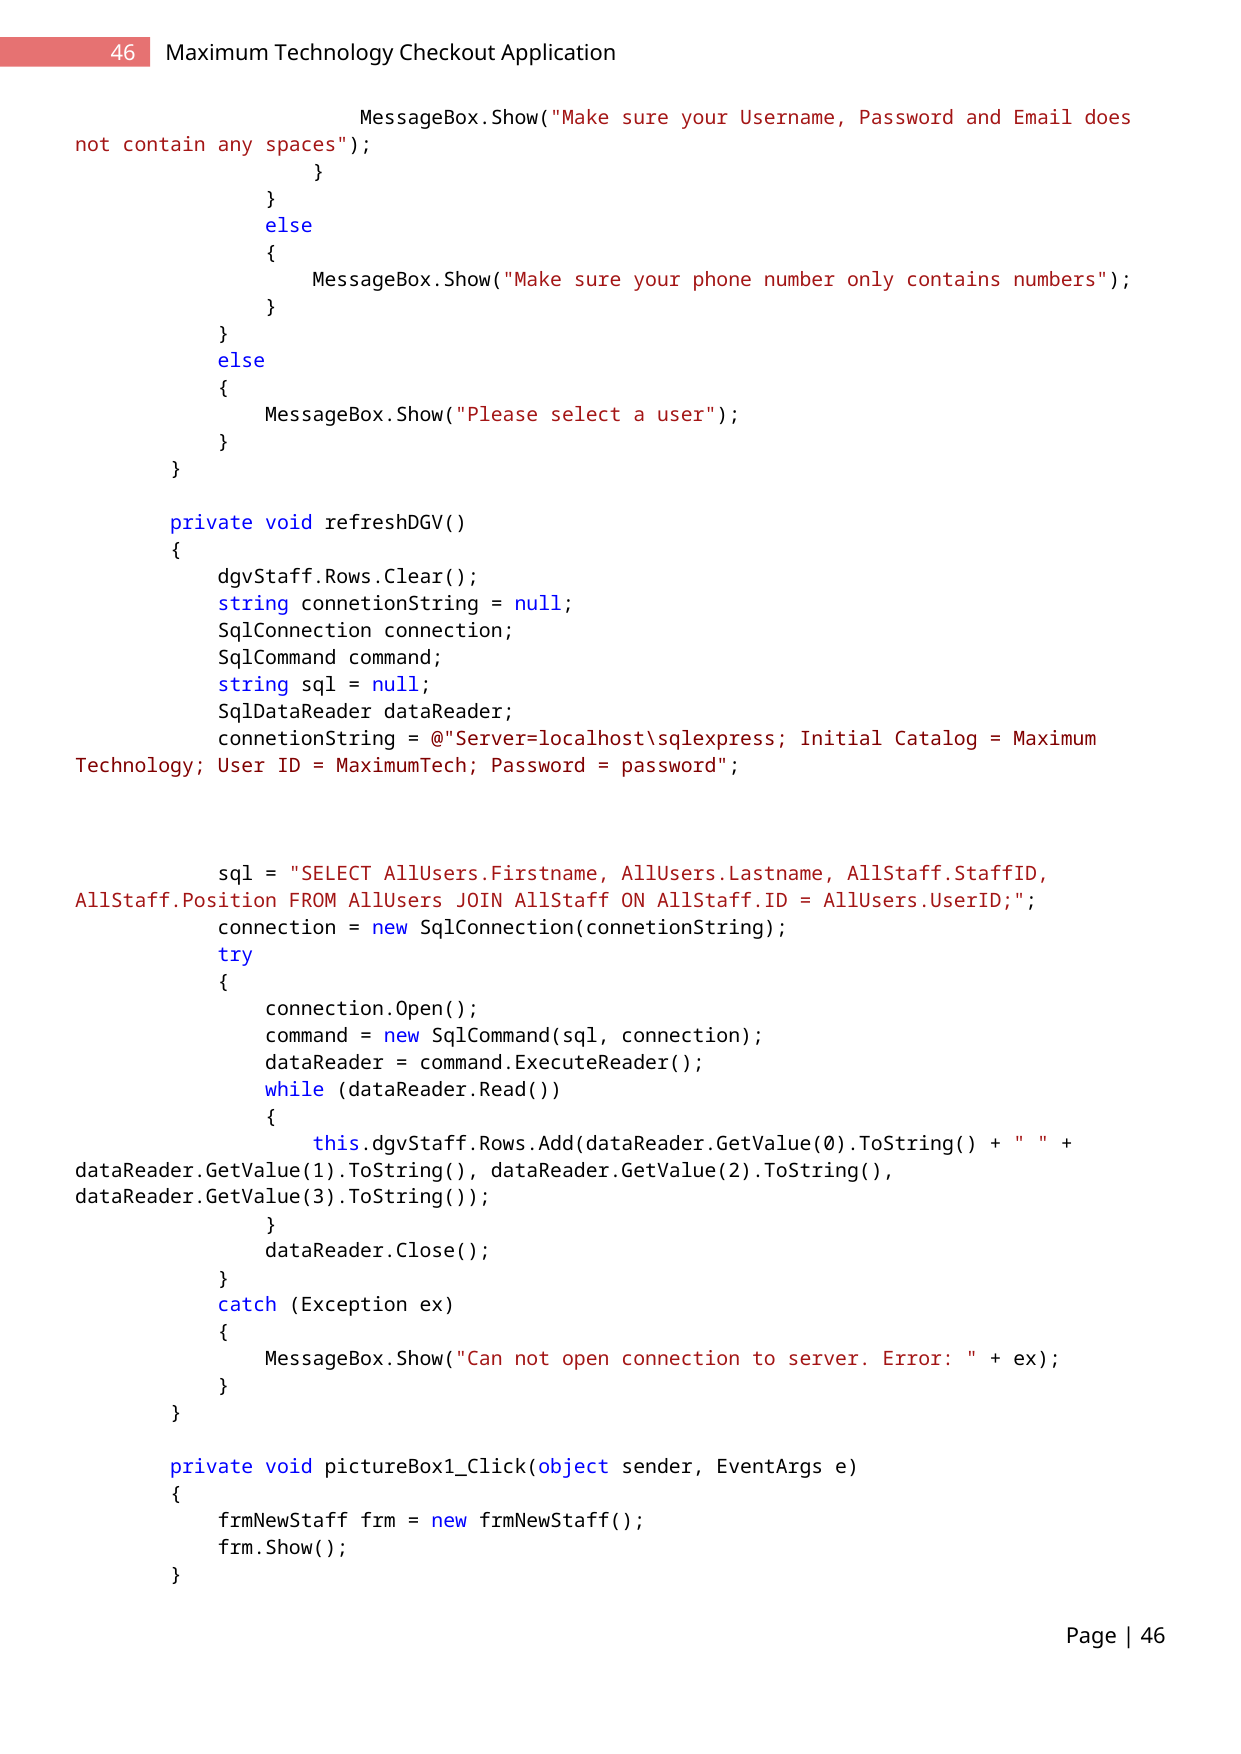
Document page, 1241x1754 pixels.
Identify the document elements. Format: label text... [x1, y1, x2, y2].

text { [75, 967, 1165, 994]
text } [75, 454, 1165, 481]
text { [75, 1102, 1165, 1129]
text string connetionString = null; [75, 589, 1165, 616]
text } [75, 1372, 1165, 1399]
text } [75, 1264, 1165, 1291]
text { [75, 535, 1165, 562]
text { [75, 1318, 1165, 1345]
text try [75, 940, 1165, 967]
text else [75, 346, 1165, 373]
text SqlDataReader dataReader; [75, 697, 1165, 724]
text MessageBox.Show("Make sure your phone number only contains numbers"); [75, 266, 1165, 292]
text this.dgvStaff.Rows.Add(dataReader.GetValue(0).ToString() + " " + dataReader.GetValue(1).ToString(), dataReader.GetValue(2).ToString(), dataReader.GetValue(3).ToString()); [75, 1129, 1165, 1210]
text string sql = null; [75, 670, 1165, 697]
text { [75, 373, 1165, 400]
text else [75, 212, 1165, 238]
text dgvStaff.Rows.Clear(); [75, 562, 1165, 589]
text } [75, 184, 1165, 212]
text frmNewStaff frm = new frmNewStaff(); [75, 1507, 1165, 1533]
text connetionString = @"Server=localhost\sqlexpress; Initial Catalog = Maximum Technology; User ID = MaximumTech; Password = password"; [75, 724, 1165, 778]
text private void refreshDGV() [75, 508, 1165, 535]
text } [75, 1399, 1165, 1426]
text { [75, 238, 1165, 266]
text dataReader = command.ExecuteReader(); [75, 1048, 1165, 1075]
text command = new SqlCommand(sql, connection); [75, 1021, 1165, 1048]
text while (dataReader.Read()) [75, 1075, 1165, 1102]
text catch (Exception ex) [75, 1291, 1165, 1318]
text frm.Show(); [75, 1533, 1165, 1561]
text } [75, 158, 1165, 184]
text SqlCommand command; [75, 643, 1165, 670]
text MessageBox.Show("Please select a user"); [75, 400, 1165, 427]
text { [75, 1479, 1165, 1507]
text SqlConnection connection; [75, 616, 1165, 643]
text MessageBox.Show("Can not open connection to server. Error: " + ex); [75, 1345, 1165, 1372]
text connection.Open(); [75, 994, 1165, 1021]
text dataReader.Close(); [75, 1237, 1165, 1264]
text } [75, 292, 1165, 319]
text sql = "SELECT AllUsers.Firstname, AllUsers.Lastname, AllStaff.StaffID, AllStaff.Position FROM AllUsers JOIN AllStaff ON AllStaff.ID = AllUsers.UserID;"; [75, 859, 1165, 913]
text private void pictureBox1_Click(object sender, EventArgs e) [75, 1453, 1165, 1479]
text } [75, 427, 1165, 454]
text } [75, 1210, 1165, 1237]
text } [75, 1561, 1165, 1587]
text MessageBox.Show("Make sure your Username, Password and Email does not contain any spaces"); [75, 104, 1165, 158]
text connection = new SqlConnection(connetionString); [75, 913, 1165, 940]
text } [75, 319, 1165, 346]
